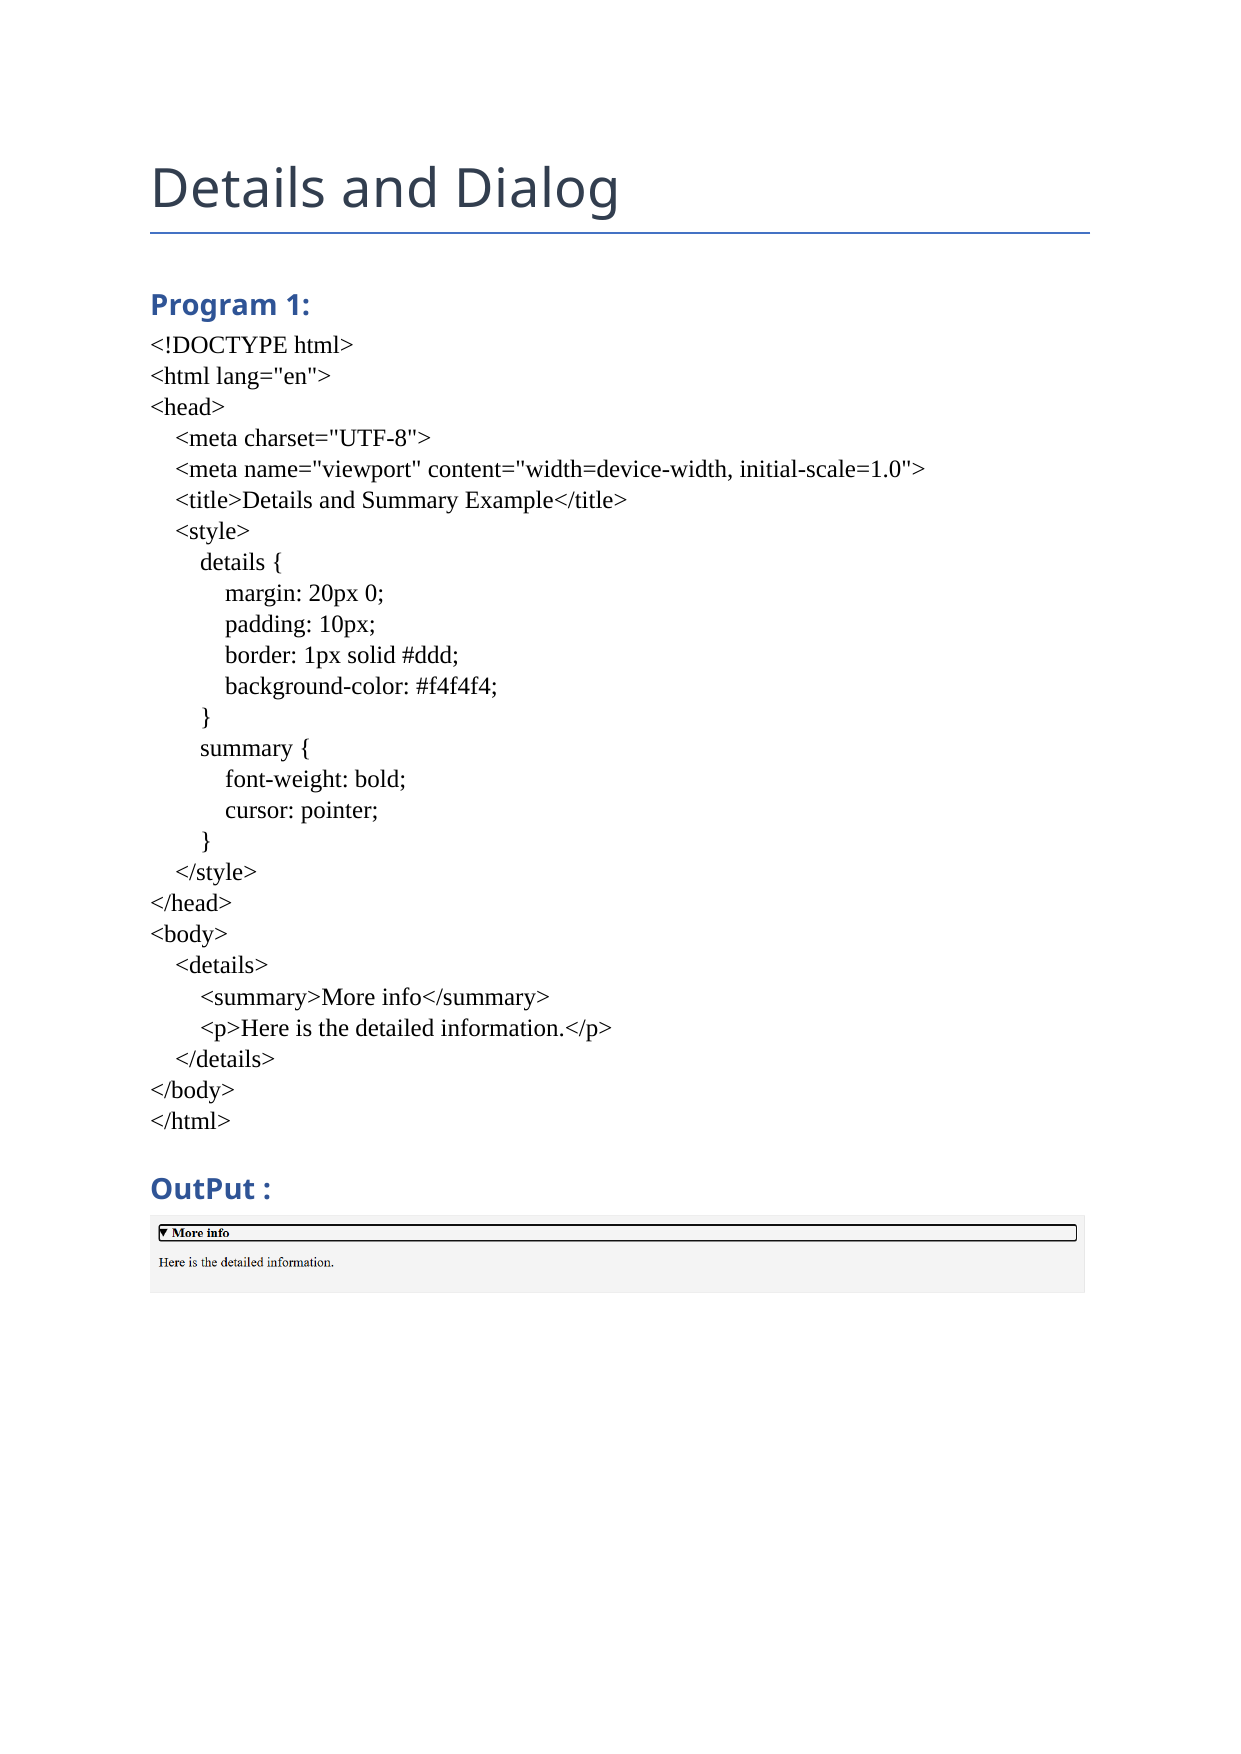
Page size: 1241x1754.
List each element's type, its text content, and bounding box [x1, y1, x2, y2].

text </html> [150, 1106, 1090, 1134]
picture [150, 1210, 1091, 1350]
text </details> [150, 1044, 1090, 1072]
text <title>Details and Summary Example</title> [150, 485, 1090, 514]
text padding: 10px; [150, 609, 1090, 638]
text <!DOCTYPE html> [150, 330, 1090, 358]
text summary { [150, 733, 1090, 762]
text border: 1px solid #ddd; [150, 640, 1090, 669]
text font-weight: bold; [150, 764, 1090, 793]
text <body> [150, 919, 1090, 948]
text </head> [150, 888, 1090, 917]
text <summary>More info</summary> [150, 982, 1090, 1010]
text margin: 20px 0; [150, 578, 1090, 607]
text } [150, 826, 1090, 855]
text cursor: pointer; [150, 795, 1090, 824]
text <p>Here is the detailed information.</p> [150, 1013, 1090, 1041]
text <meta charset="UTF-8"> [150, 423, 1090, 452]
text <meta name="viewport" content="width=device-width, initial-scale=1.0"> [150, 454, 1090, 483]
title Details and Dialog [150, 150, 1090, 232]
text </body> [150, 1075, 1090, 1103]
text details { [150, 547, 1090, 576]
text background-color: #f4f4f4; [150, 671, 1090, 700]
text </style> [150, 857, 1090, 886]
text OutPut : [150, 1168, 1090, 1210]
text <head> [150, 392, 1090, 421]
subtitle Program 1: [150, 284, 1090, 324]
text <html lang="en"> [150, 361, 1090, 389]
text <style> [150, 516, 1090, 545]
text <details> [150, 951, 1090, 979]
text } [150, 702, 1090, 731]
